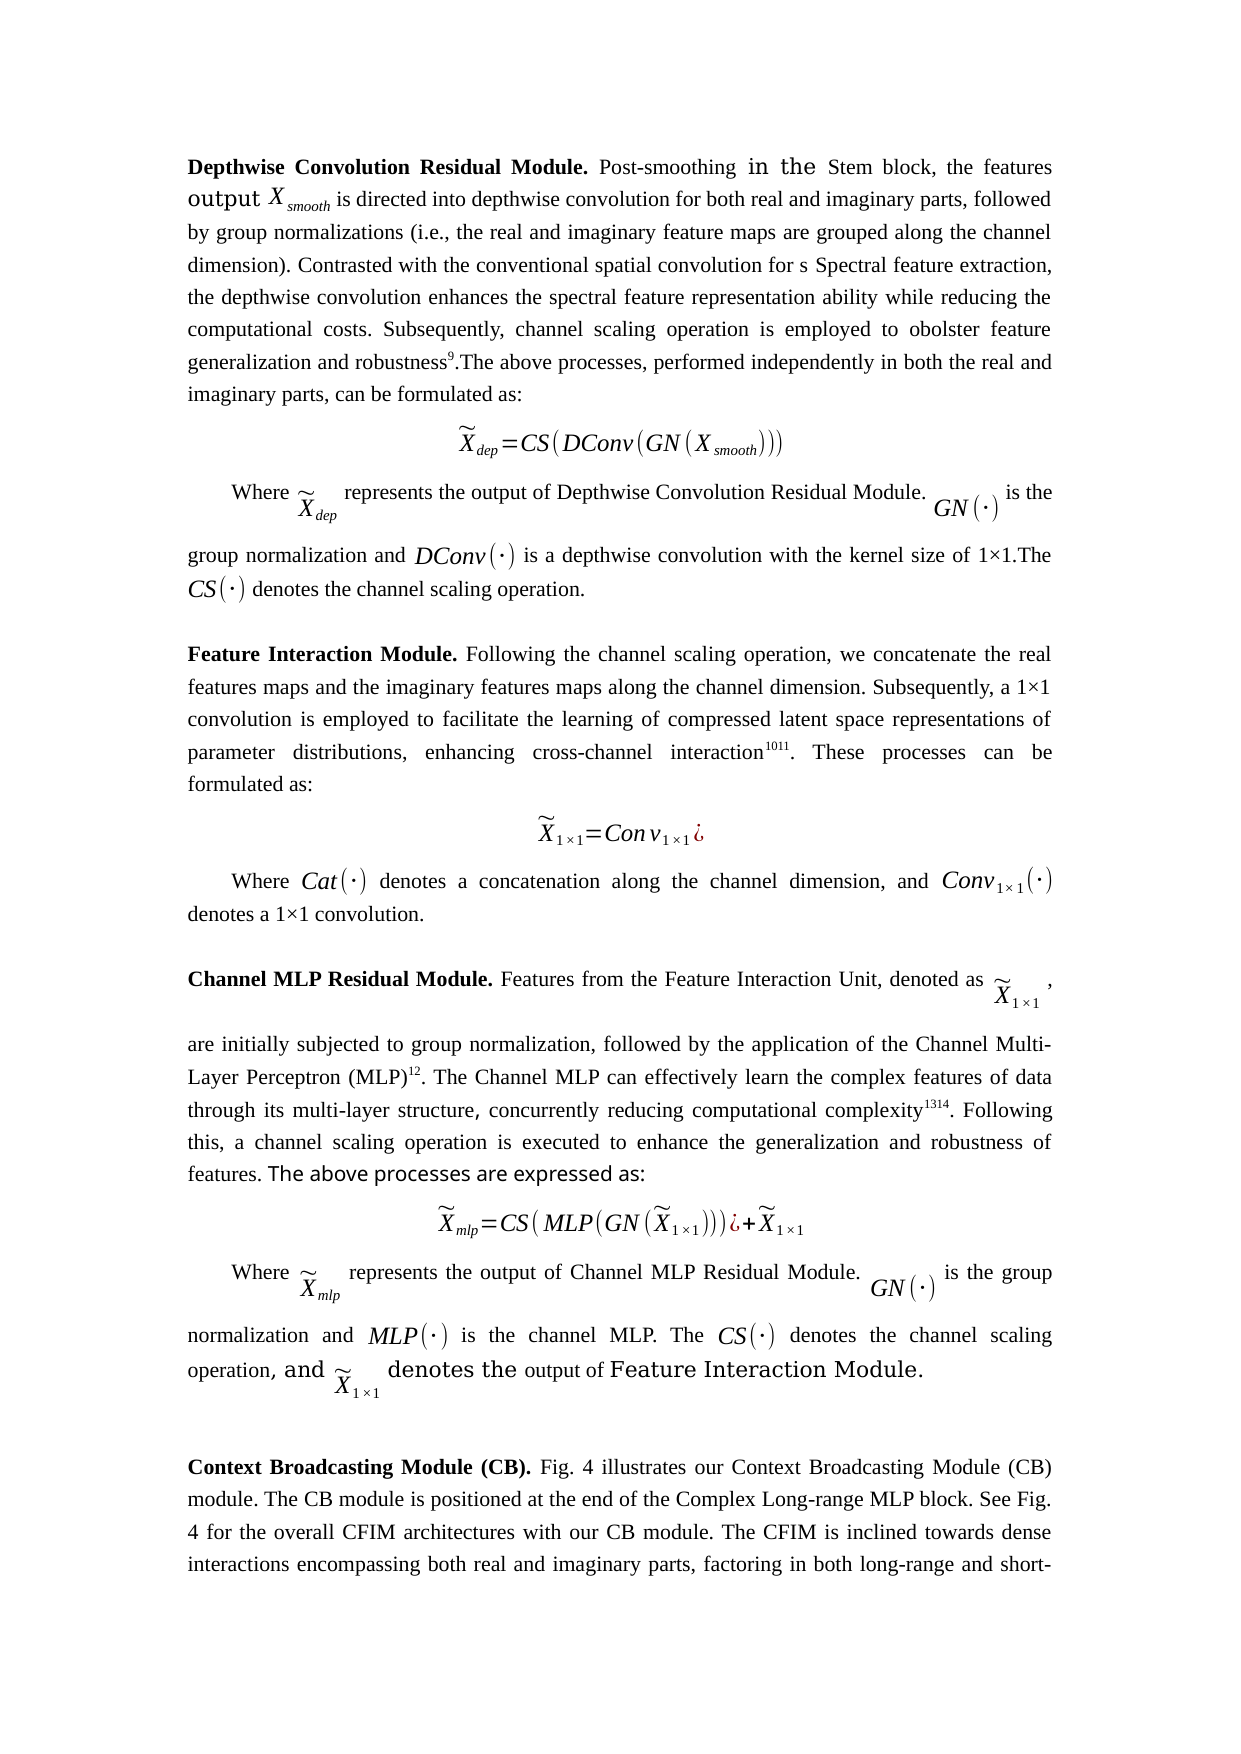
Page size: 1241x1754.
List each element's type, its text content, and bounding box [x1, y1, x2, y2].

text Where represents the output of Depthwise Convolution Residual Module. is the group normalization and is a depthwise convolution with the kernel size of 1×1.The denotes the channel scaling operation. [187, 475, 1053, 605]
text Where denotes a concatenation along the channel dimension, and denotes a 1×1 convolution. [187, 865, 1053, 930]
text Depthwise Convolution Residual Module. Post-smoothing in the Stem block, the features output is directed into depthwise convolution for both real and imaginary parts, followed by group normalizations (i.e., the real and imaginary feature maps are grouped along the channel dimension). Contrasted with the conventional spatial convolution for s Spectral feature extraction, the depthwise convolution enhances the spectral feature representation ability while reducing the computational costs. Subsequently, channel scaling operation is employed to obolster feature generalization and robustness.The above processes, performed independently in both the real and imaginary parts, can be formulated as: [187, 150, 1053, 410]
text Where represents the output of Channel MLP Residual Module. is the group normalization and is the channel MLP. The denotes the channel scaling operation, and denotes the output of Feature Interaction Module. [187, 1255, 1053, 1417]
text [187, 1450, 1053, 1580]
text Channel MLP Residual Module. Features from the Feature Interaction Unit, denoted as , are initially subjected to group normalization, followed by the application of the Channel Multi-Layer Perceptron (MLP). The Channel MLP can effectively learn the complex features of data through its multi-layer structure, concurrently reducing computational complexity. Following this, a channel scaling operation is executed to enhance the generalization and robustness of features. The above processes are expressed as: [187, 962, 1053, 1190]
text Feature Interaction Module. Following the channel scaling operation, we concatenate the real features maps and the imaginary features maps along the channel dimension. Subsequently, a 1×1 convolution is employed to facilitate the learning of compressed latent space representations of parameter distributions, enhancing cross-channel interaction. These processes can be formulated as: [187, 637, 1053, 800]
